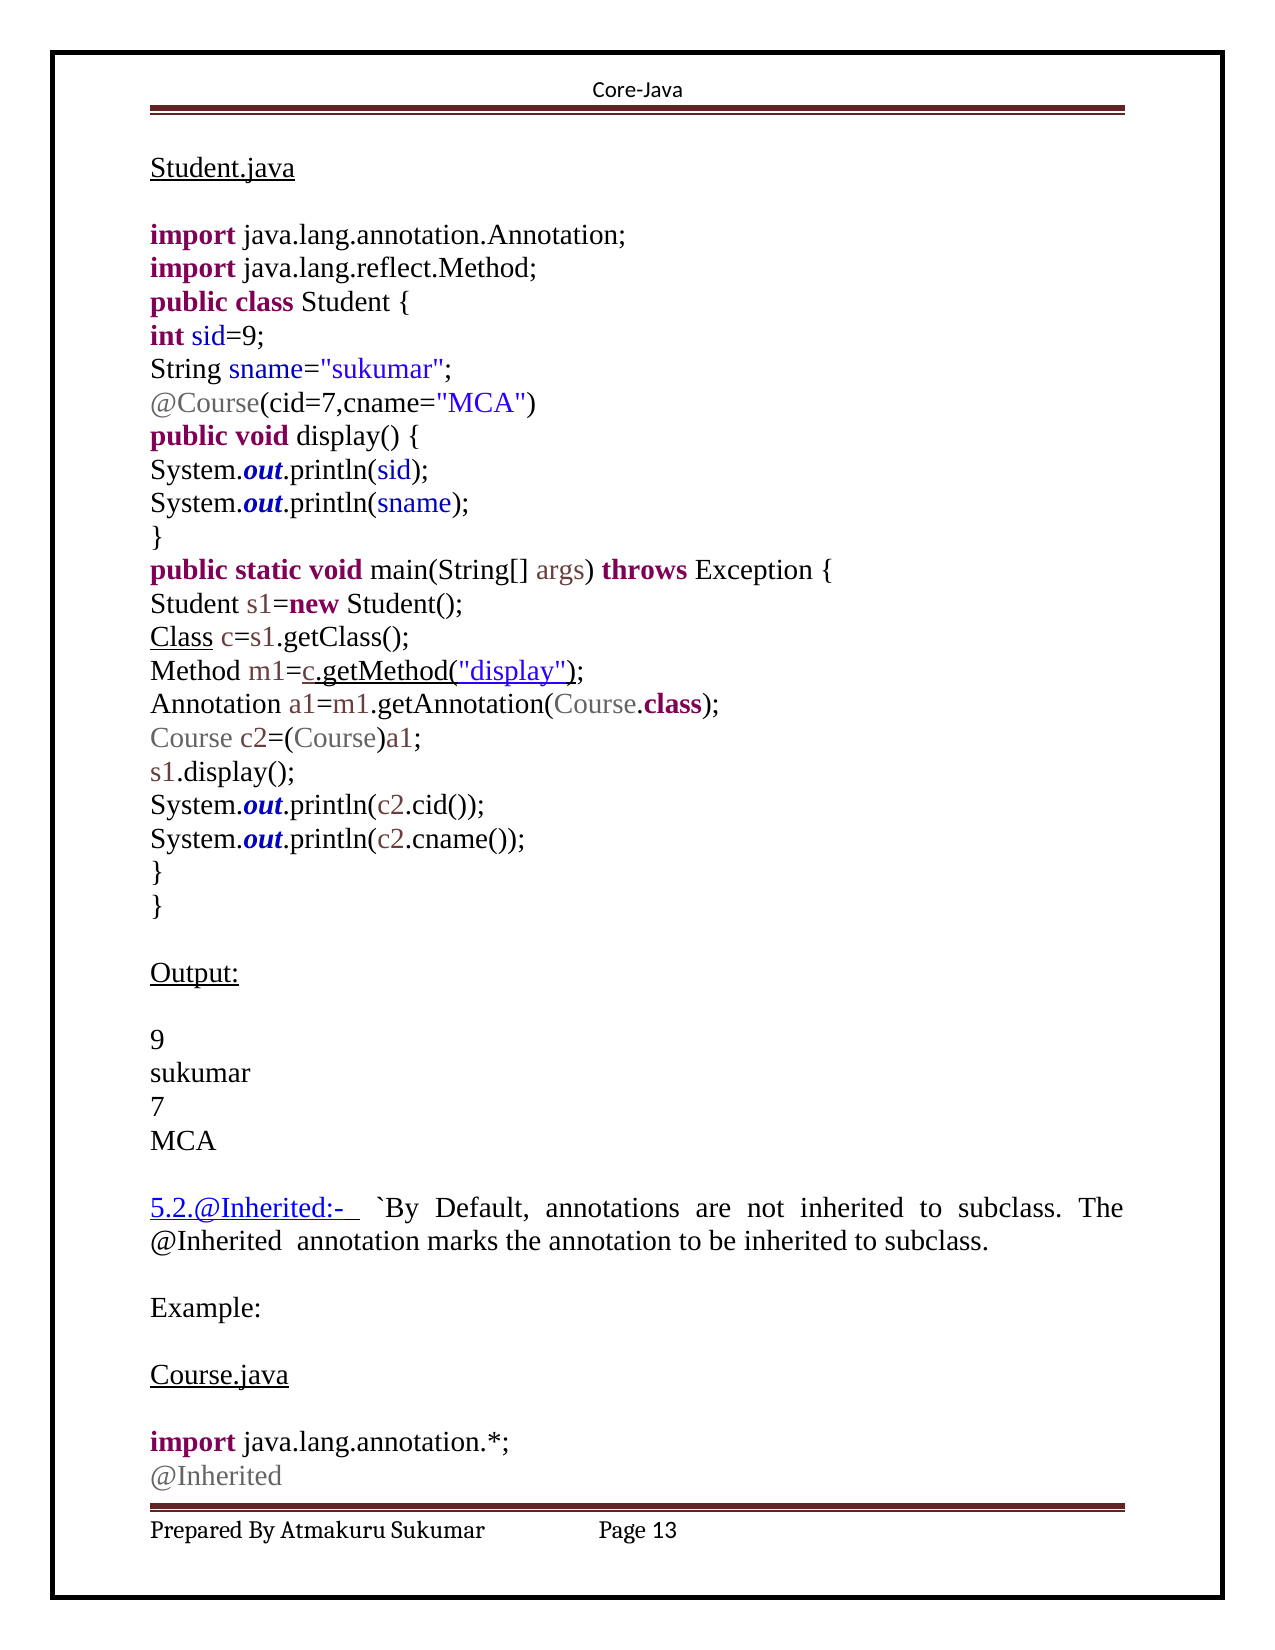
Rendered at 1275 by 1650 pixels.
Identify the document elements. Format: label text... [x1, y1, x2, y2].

text import java.lang.annotation.Annotation; [150, 217, 1125, 251]
text System.out.println(sname); [150, 485, 1125, 519]
text Method m1=c.getMethod("display"); [150, 653, 1125, 687]
text import java.lang.reflect.Method; [150, 251, 1125, 284]
text Course.java [150, 1357, 1125, 1391]
text System.out.println(sid); [150, 452, 1125, 485]
text Example: [150, 1290, 1125, 1324]
text 5.2.@Inherited:- `By Default, annotations are not inherited to subclass. The @Inherited annotation marks the annotation to be inherited to subclass. [150, 1190, 1125, 1257]
text System.out.println(c2.cname()); [150, 821, 1125, 854]
text 9 [150, 1022, 1125, 1056]
text Output: [150, 955, 1125, 988]
text Annotation a1=m1.getAnnotation(Course.class); [150, 687, 1125, 720]
text @Course(cid=7,cname="MCA") [150, 385, 1125, 418]
text 7 [150, 1089, 1125, 1123]
text @Inherited [150, 1458, 1125, 1492]
text sukumar [150, 1056, 1125, 1089]
text Student.java [150, 150, 1125, 183]
text Course c2=(Course)a1; [150, 720, 1125, 754]
text public static void main(String[] args) throws Exception { [150, 552, 1125, 586]
text MCA [150, 1123, 1125, 1156]
text String sname="sukumar"; [150, 351, 1125, 385]
text int sid=9; [150, 318, 1125, 351]
text import java.lang.annotation.*; [150, 1424, 1125, 1458]
text Class c=s1.getClass(); [150, 619, 1125, 653]
text Student s1=new Student(); [150, 586, 1125, 619]
text public class Student { [150, 284, 1125, 318]
text System.out.println(c2.cid()); [150, 787, 1125, 821]
text s1.display(); [150, 754, 1125, 787]
text } [150, 519, 1125, 552]
text } [150, 888, 1125, 921]
text } [150, 854, 1125, 888]
text public void display() { [150, 418, 1125, 452]
